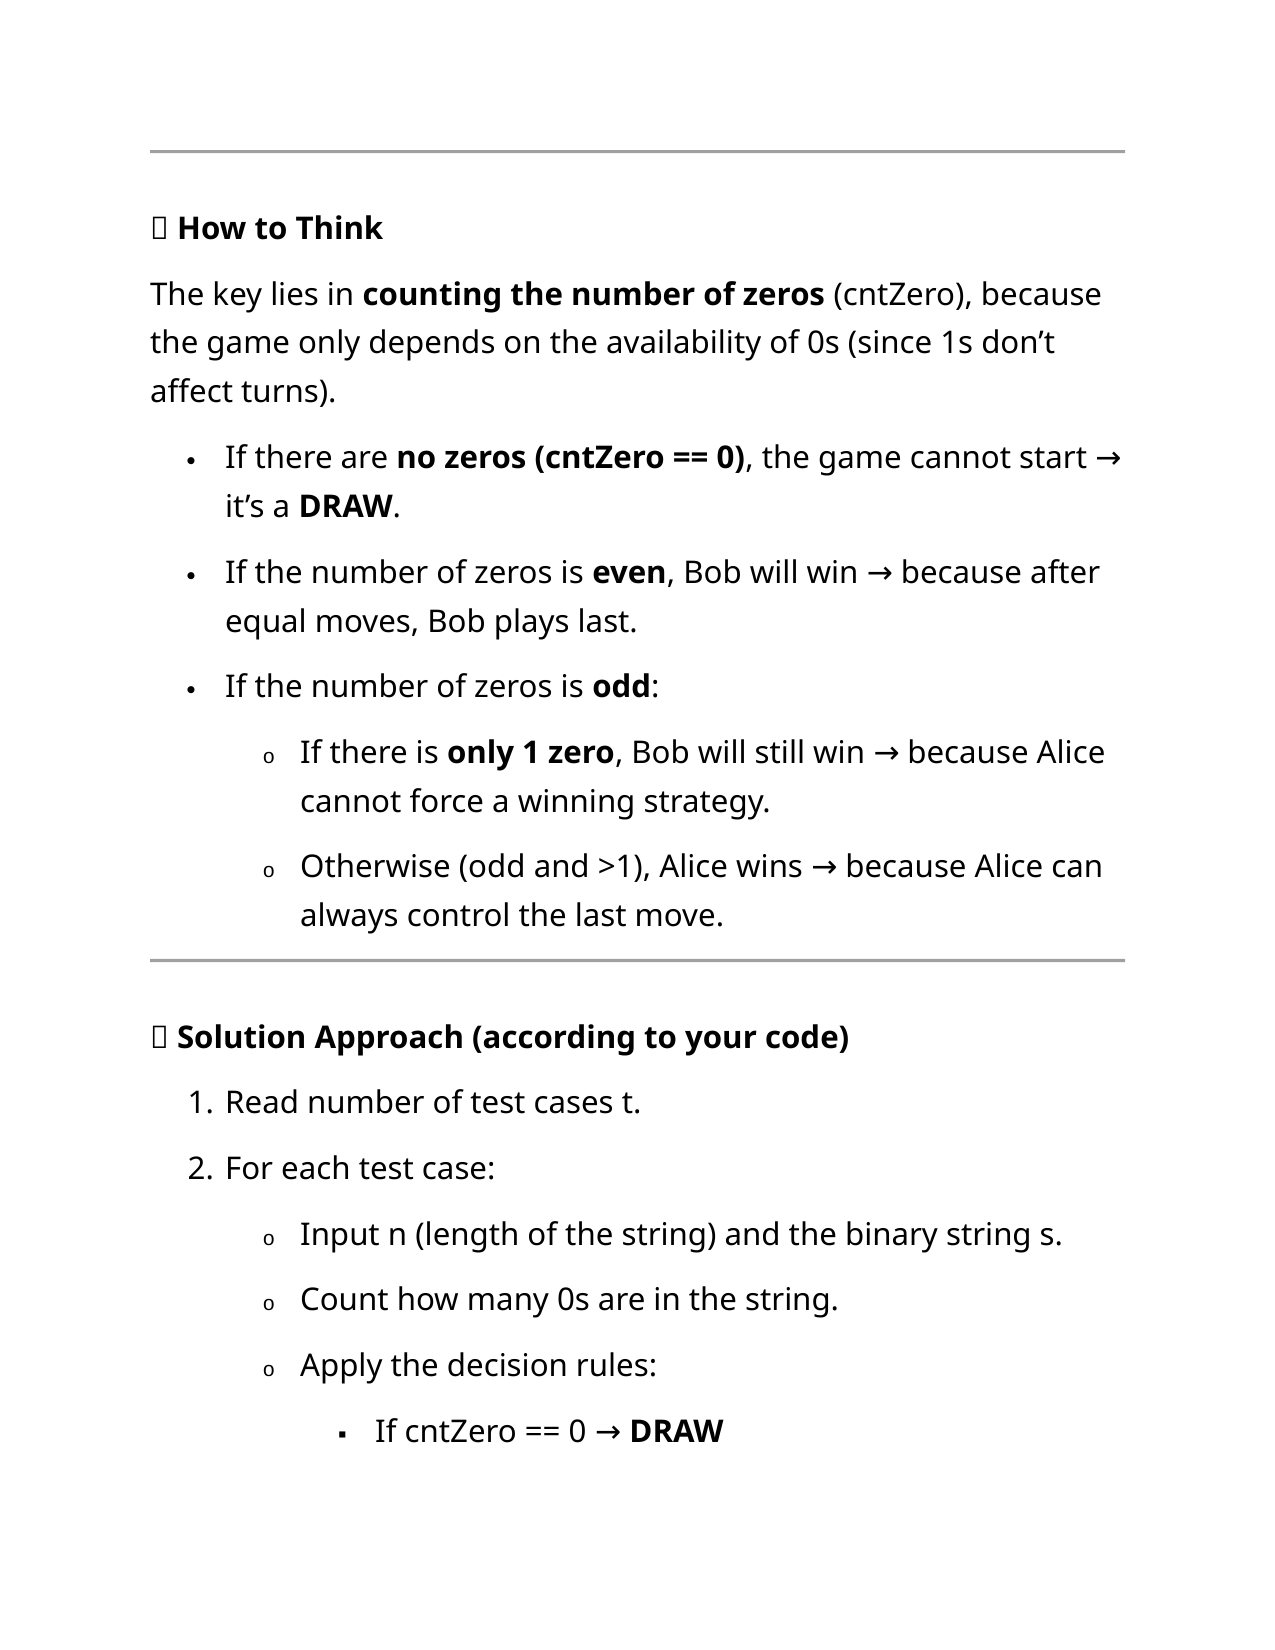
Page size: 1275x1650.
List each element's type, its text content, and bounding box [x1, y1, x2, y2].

list If there is only 1 zero, Bob will still win → because Alice cannot force a winning strategy. [262, 730, 1125, 821]
list If the number of zeros is odd: [187, 664, 1125, 707]
text 🔹 Solution Approach (according to your code) [150, 1015, 1125, 1057]
text The key lies in counting the number of zeros (cntZero), because the game only depends on the availability of 0s (since 1s don’t affect turns). [150, 271, 1125, 412]
list If cntZero == 0 → DRAW [337, 1408, 1125, 1451]
list Read number of test cases t. [187, 1080, 1125, 1123]
list For each test case: [187, 1146, 1125, 1189]
list If there are no zeros (cntZero == 0), the game cannot start → it’s a DRAW. [187, 435, 1125, 527]
list Count how many 0s are in the string. [262, 1277, 1125, 1320]
list Apply the decision rules: [262, 1343, 1125, 1386]
list Input n (length of the string) and the binary string s. [262, 1212, 1125, 1254]
text 🔹 How to Think [150, 206, 1125, 248]
list Otherwise (odd and >1), Alice wins → because Alice can always control the last move. [262, 844, 1125, 936]
list If the number of zeros is even, Bob will win → because after equal moves, Bob plays last. [187, 549, 1125, 641]
